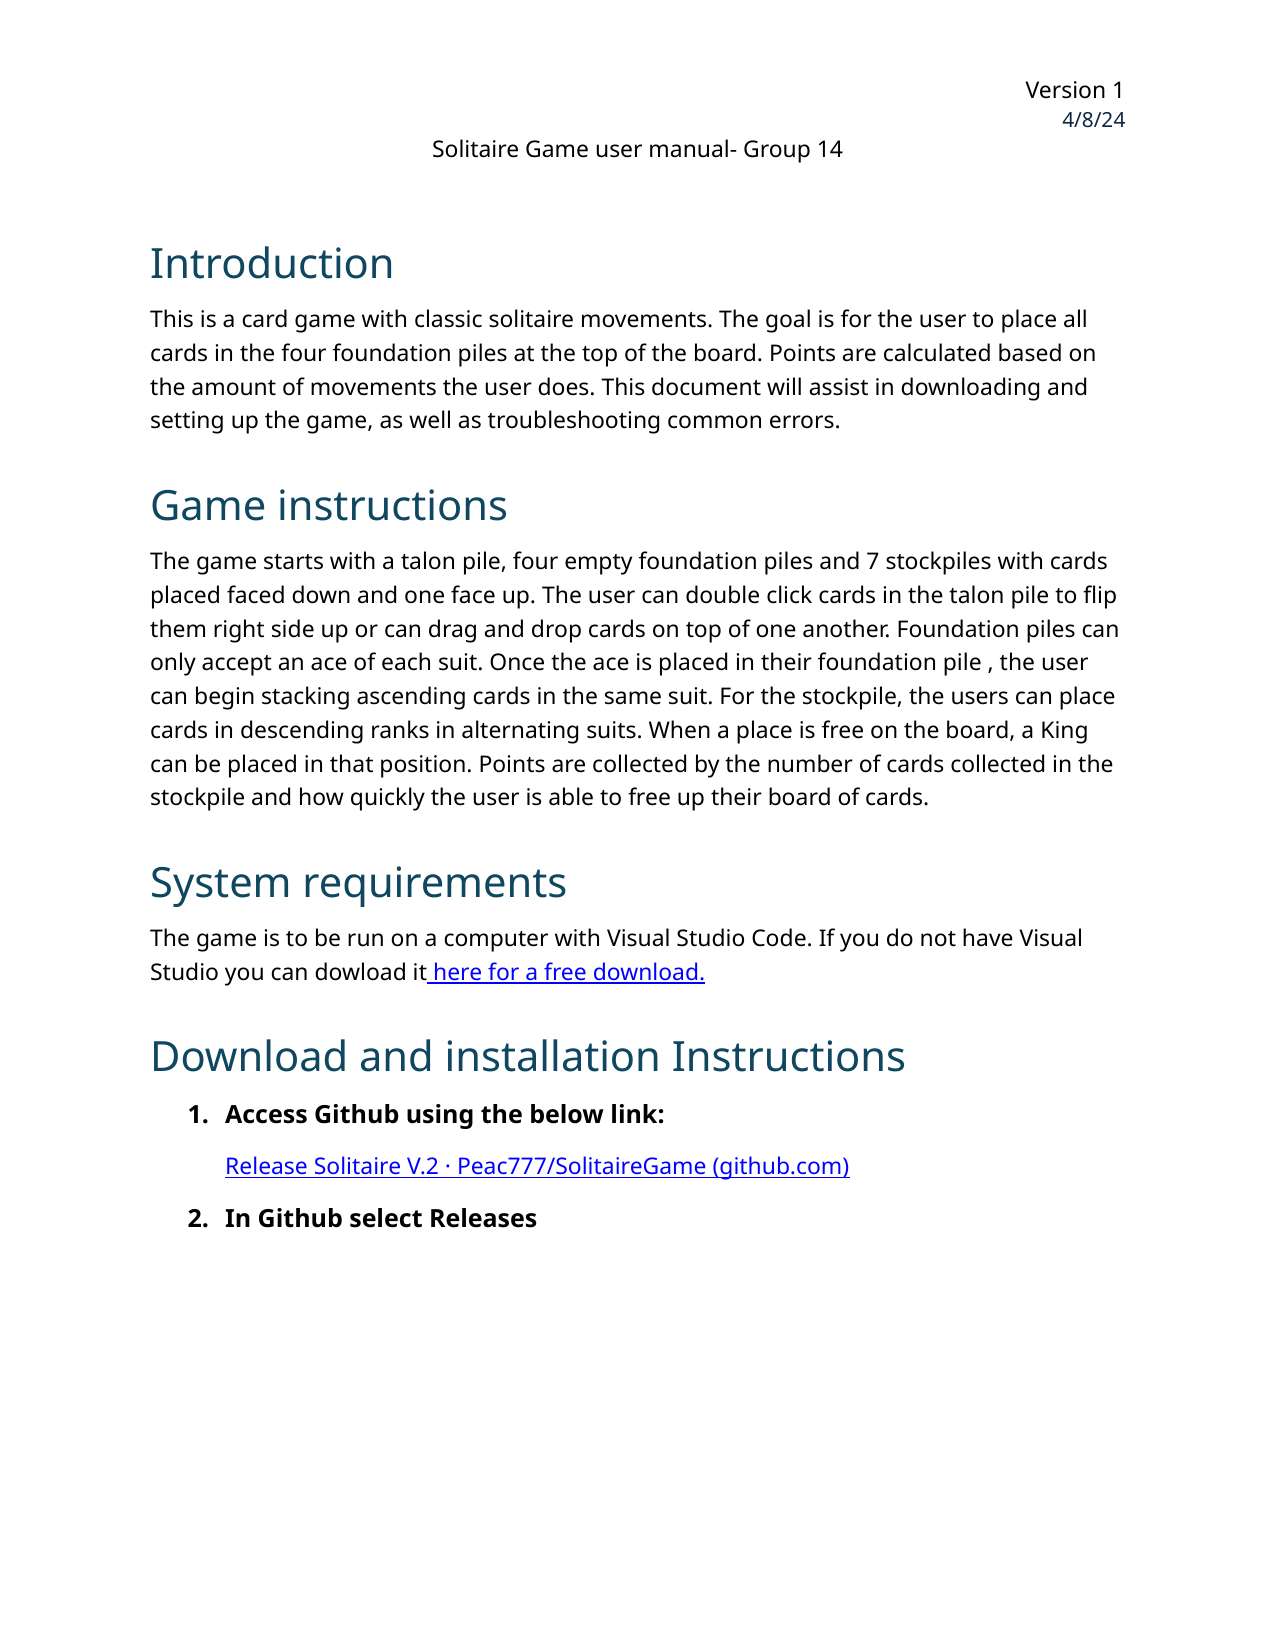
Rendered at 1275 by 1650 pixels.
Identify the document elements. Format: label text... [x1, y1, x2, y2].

text Release Solitaire V.2 · Peac777/SolitaireGame (github.com) [225, 1150, 1125, 1181]
subtitle Introduction [150, 233, 1125, 290]
text This is a card game with classic solitaire movements. The goal is for the user to place all cards in the four foundation piles at the top of the board. Points are calculated based on the amount of movements the user does. This document will assist in downloading and setting up the game, as well as troubleshooting common errors. [150, 303, 1125, 436]
list In Github select Releases [187, 1201, 1125, 1235]
text The game is to be run on a computer with Visual Studio Code. If you do not have Visual Studio you can dowload it here for a free download. [150, 922, 1125, 987]
subtitle System requirements [150, 853, 1125, 909]
subtitle Game instructions [150, 476, 1125, 532]
list Access Github using the below link: [187, 1097, 1125, 1131]
text The game starts with a talon pile, four empty foundation piles and 7 stockpiles with cards placed faced down and one face up. The user can double click cards in the talon pile to flip them right side up or can drag and drop cards on top of one another. Foundation piles can only accept an ace of each suit. Once the ace is placed in their foundation pile , the user can begin stacking ascending cards in the same suit. For the stockpile, the users can place cards in descending ranks in alternating suits. When a place is free on the board, a King can be placed in that position. Points are collected by the number of cards collected in the stockpile and how quickly the user is able to free up their board of cards. [150, 545, 1125, 813]
subtitle Download and installation Instructions [150, 1027, 1125, 1084]
